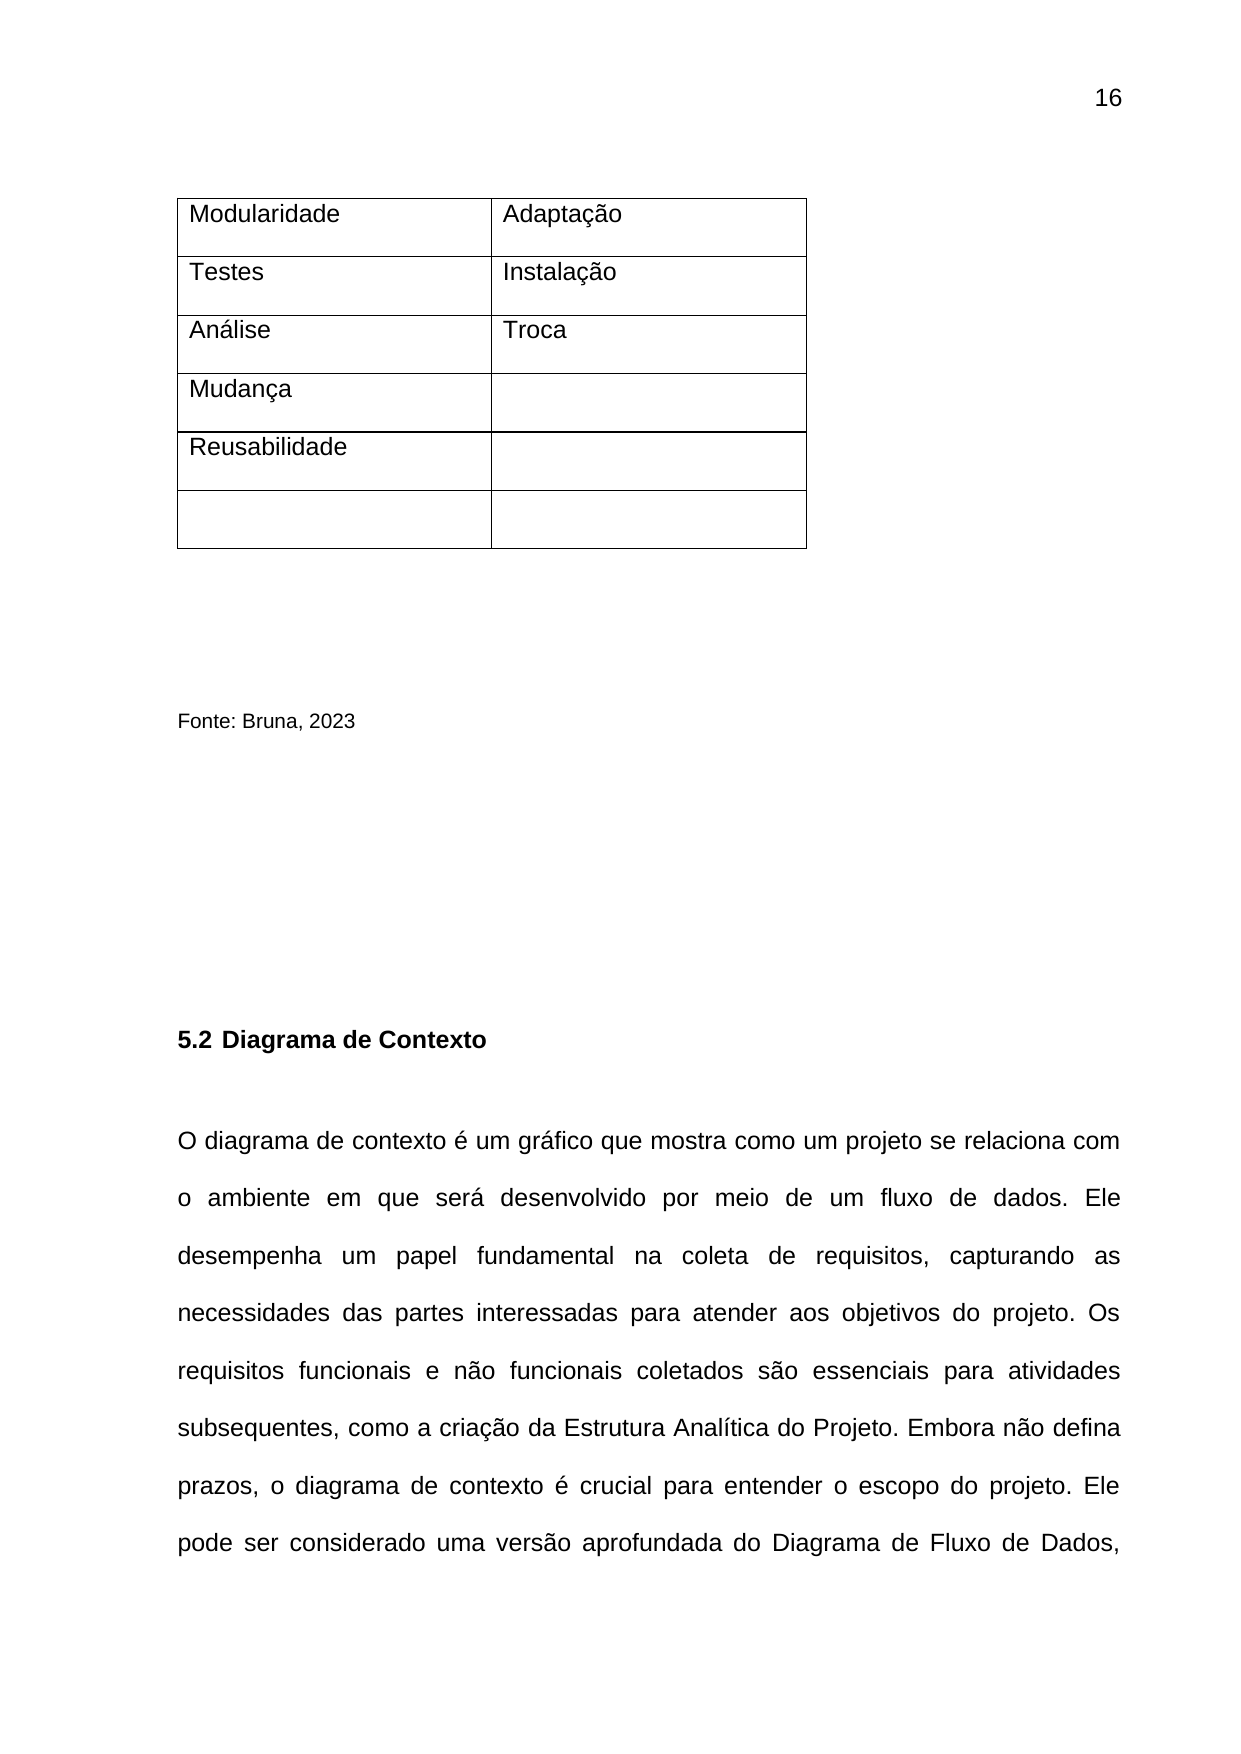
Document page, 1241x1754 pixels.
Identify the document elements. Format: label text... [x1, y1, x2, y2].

text Fonte: Bruna, 2023 [177, 709, 1122, 733]
table_cell Instalação [492, 257, 806, 314]
table_cell [492, 433, 806, 490]
table_cell Troca [492, 316, 806, 373]
table_cell [178, 491, 491, 548]
table_cell Análise [178, 316, 491, 373]
table_cell Testes [178, 257, 491, 314]
table_cell [492, 374, 806, 431]
table_cell Modularidade [178, 199, 491, 256]
table_cell [492, 491, 806, 548]
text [177, 1068, 1122, 1557]
subtitle Diagrama de Contexto [177, 1025, 1122, 1054]
table_cell Mudança [178, 374, 491, 431]
table_cell Adaptação [492, 199, 806, 256]
table_cell Reusabilidade [178, 433, 491, 490]
